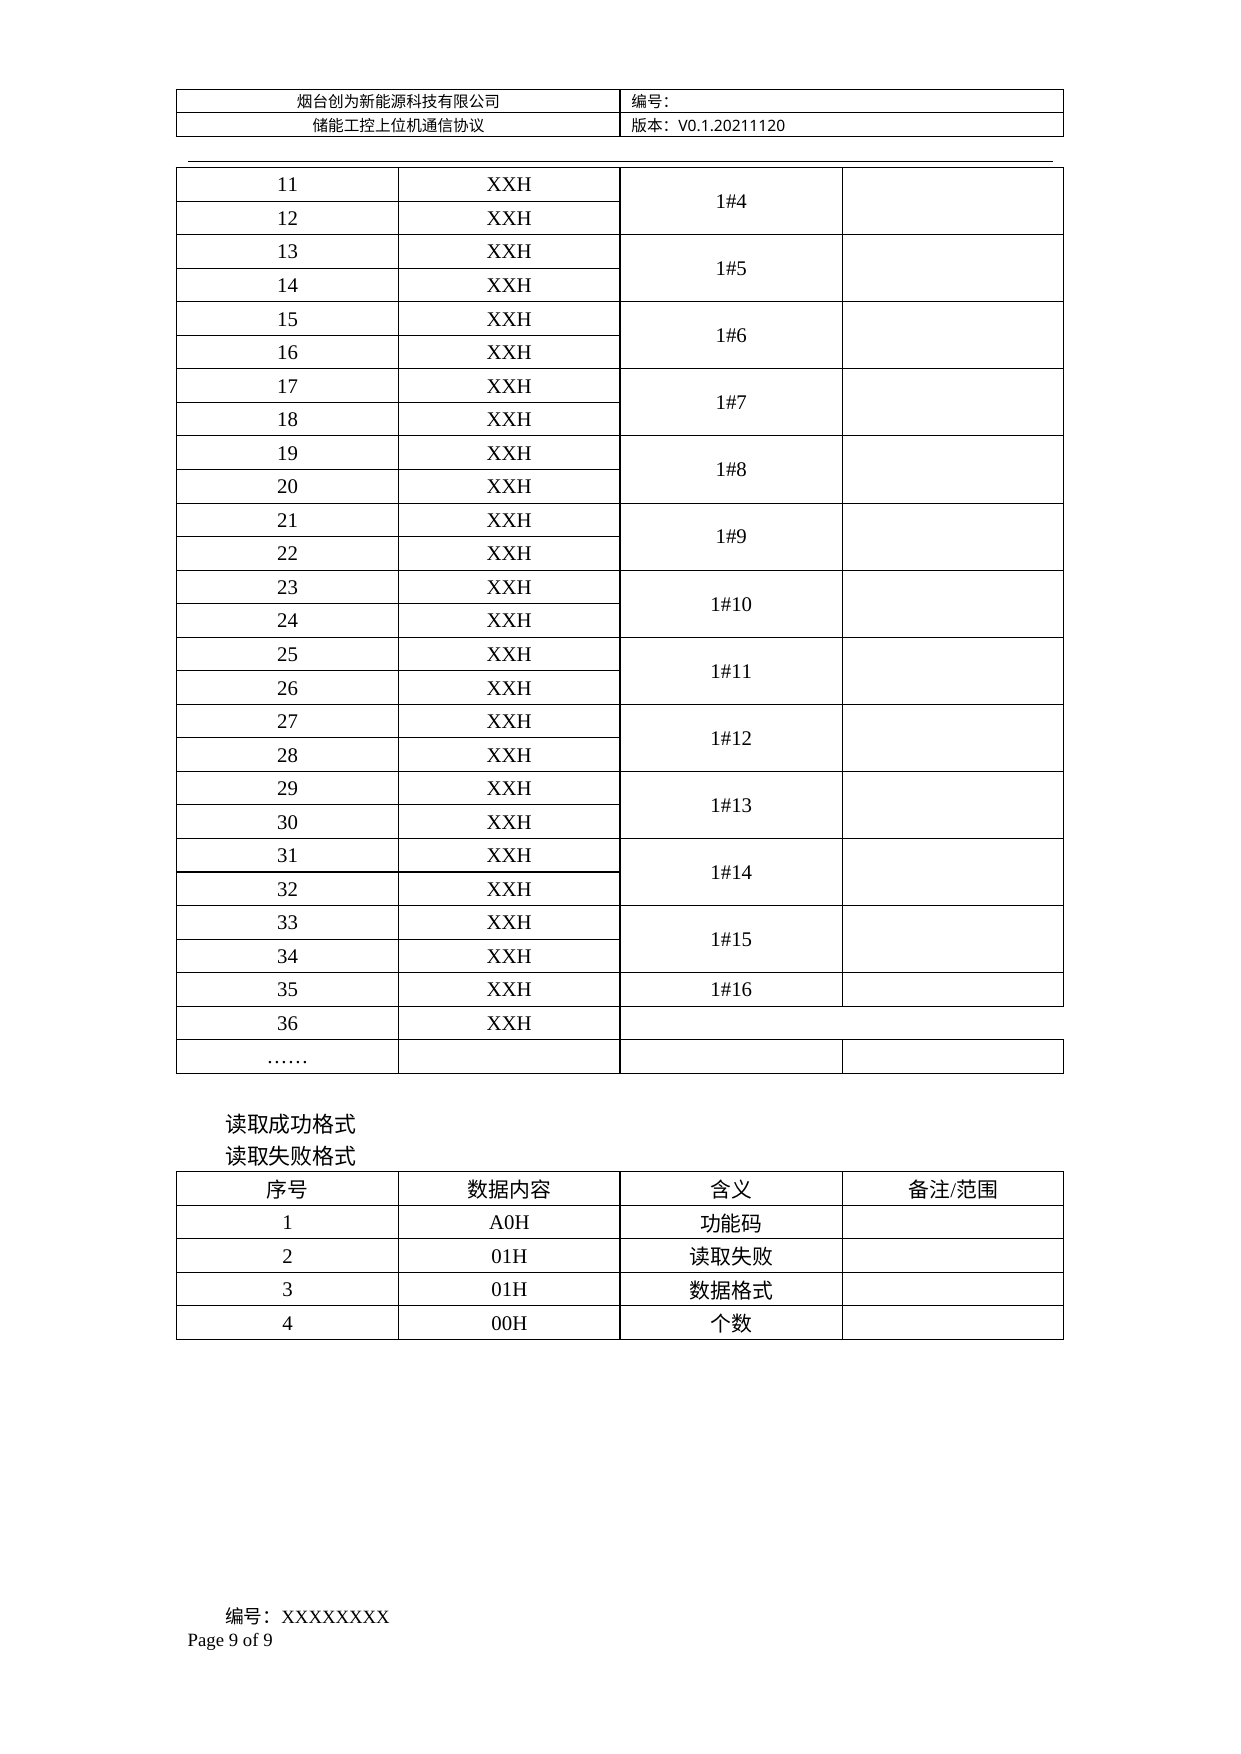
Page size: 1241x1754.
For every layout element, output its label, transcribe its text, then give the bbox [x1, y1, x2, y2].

table_cell 35 [177, 973, 398, 1006]
table_cell [843, 302, 1063, 368]
table_header 含义 [621, 1172, 842, 1205]
table_cell 1#15 [621, 906, 842, 972]
table_cell XXH [399, 168, 619, 201]
table_cell XXH [399, 571, 619, 603]
table_cell 1#7 [621, 369, 842, 435]
table_cell [843, 839, 1063, 905]
list 读取失败格式 [225, 1139, 1053, 1171]
table_cell …… [177, 1040, 398, 1073]
table_cell 31 [177, 839, 398, 871]
table_cell 3 [177, 1273, 398, 1305]
table_cell [843, 705, 1063, 771]
table_cell 4 [177, 1306, 398, 1339]
table_cell 16 [177, 336, 398, 368]
table_cell 15 [177, 302, 398, 335]
table_cell [843, 235, 1063, 301]
table_cell [843, 1040, 1063, 1073]
table_cell XXH [399, 436, 619, 469]
table_cell 1#14 [621, 839, 842, 905]
table_cell [843, 436, 1063, 502]
table_cell 29 [177, 772, 398, 804]
table_cell 23 [177, 571, 398, 603]
table_cell 1#5 [621, 235, 842, 301]
table_cell XXH [399, 369, 619, 402]
table_cell XXH [399, 504, 619, 536]
table_cell [843, 1273, 1063, 1305]
table_cell 1#12 [621, 705, 842, 771]
table_cell 1#13 [621, 772, 842, 838]
table_cell [399, 1040, 619, 1073]
table_cell [843, 906, 1063, 972]
table_cell [843, 504, 1063, 569]
table_cell 26 [177, 671, 398, 704]
table_cell A0H [399, 1206, 619, 1238]
table_header 序号 [177, 1172, 398, 1205]
table_cell 11 [177, 168, 398, 201]
table_cell XXH [399, 940, 619, 972]
table_cell 读取失败 [621, 1239, 842, 1272]
table_cell XXH [399, 839, 619, 871]
table_cell [843, 973, 1063, 1006]
table_cell [621, 1040, 842, 1073]
table_cell XXH [399, 202, 619, 234]
table_cell 12 [177, 202, 398, 234]
table_cell [843, 1239, 1063, 1272]
table_cell 34 [177, 940, 398, 972]
table_cell 2 [177, 1239, 398, 1272]
table_cell 20 [177, 470, 398, 502]
table_cell [843, 772, 1063, 838]
table_cell 25 [177, 638, 398, 670]
table_cell 1#10 [621, 571, 842, 637]
table_cell XXH [399, 302, 619, 335]
table_cell [843, 571, 1063, 637]
table_cell XXH [399, 336, 619, 368]
table_cell [843, 369, 1063, 435]
table_cell XXH [399, 705, 619, 737]
table_cell XXH [399, 873, 619, 905]
table_cell 33 [177, 906, 398, 938]
table_cell 数据格式 [621, 1273, 842, 1305]
table_cell XXH [399, 1007, 619, 1039]
table_header 数据内容 [399, 1172, 619, 1205]
table_cell 27 [177, 705, 398, 737]
table_cell XXH [399, 470, 619, 502]
table_cell XXH [399, 973, 619, 1006]
table_cell XXH [399, 772, 619, 804]
table_cell 36 [177, 1007, 398, 1039]
table_cell [843, 168, 1063, 234]
table_cell [843, 638, 1063, 704]
table_cell XXH [399, 269, 619, 301]
table_cell XXH [399, 738, 619, 771]
table_cell 14 [177, 269, 398, 301]
table_cell 1#4 [621, 168, 842, 234]
table_cell 17 [177, 369, 398, 402]
table_cell 1#6 [621, 302, 842, 368]
table_cell 22 [177, 537, 398, 569]
table_header 备注/范围 [843, 1172, 1063, 1205]
table_cell 1#16 [621, 973, 842, 1006]
table_cell 28 [177, 738, 398, 771]
table_cell 1 [177, 1206, 398, 1238]
table_cell 13 [177, 235, 398, 268]
table_cell XXH [399, 403, 619, 435]
table_cell 19 [177, 436, 398, 469]
table_cell [843, 1306, 1063, 1339]
table_cell 个数 [621, 1306, 842, 1339]
table_cell 32 [177, 873, 398, 905]
table_cell XXH [399, 805, 619, 838]
table_cell XXH [399, 906, 619, 938]
table_cell XXH [399, 235, 619, 268]
table_cell 功能码 [621, 1206, 842, 1238]
table_cell 21 [177, 504, 398, 536]
table_cell 01H [399, 1239, 619, 1272]
table_cell 24 [177, 604, 398, 637]
table_cell 18 [177, 403, 398, 435]
table_cell XXH [399, 638, 619, 670]
table_cell XXH [399, 604, 619, 637]
table_cell 01H [399, 1273, 619, 1305]
table_cell 1#11 [621, 638, 842, 704]
table_cell [843, 1206, 1063, 1238]
table_cell XXH [399, 671, 619, 704]
table_cell 00H [399, 1306, 619, 1339]
table_cell 1#8 [621, 436, 842, 502]
table_cell 1#9 [621, 504, 842, 569]
list 读取成功格式 [225, 1106, 1053, 1139]
table_cell XXH [399, 537, 619, 569]
table_cell 30 [177, 805, 398, 838]
